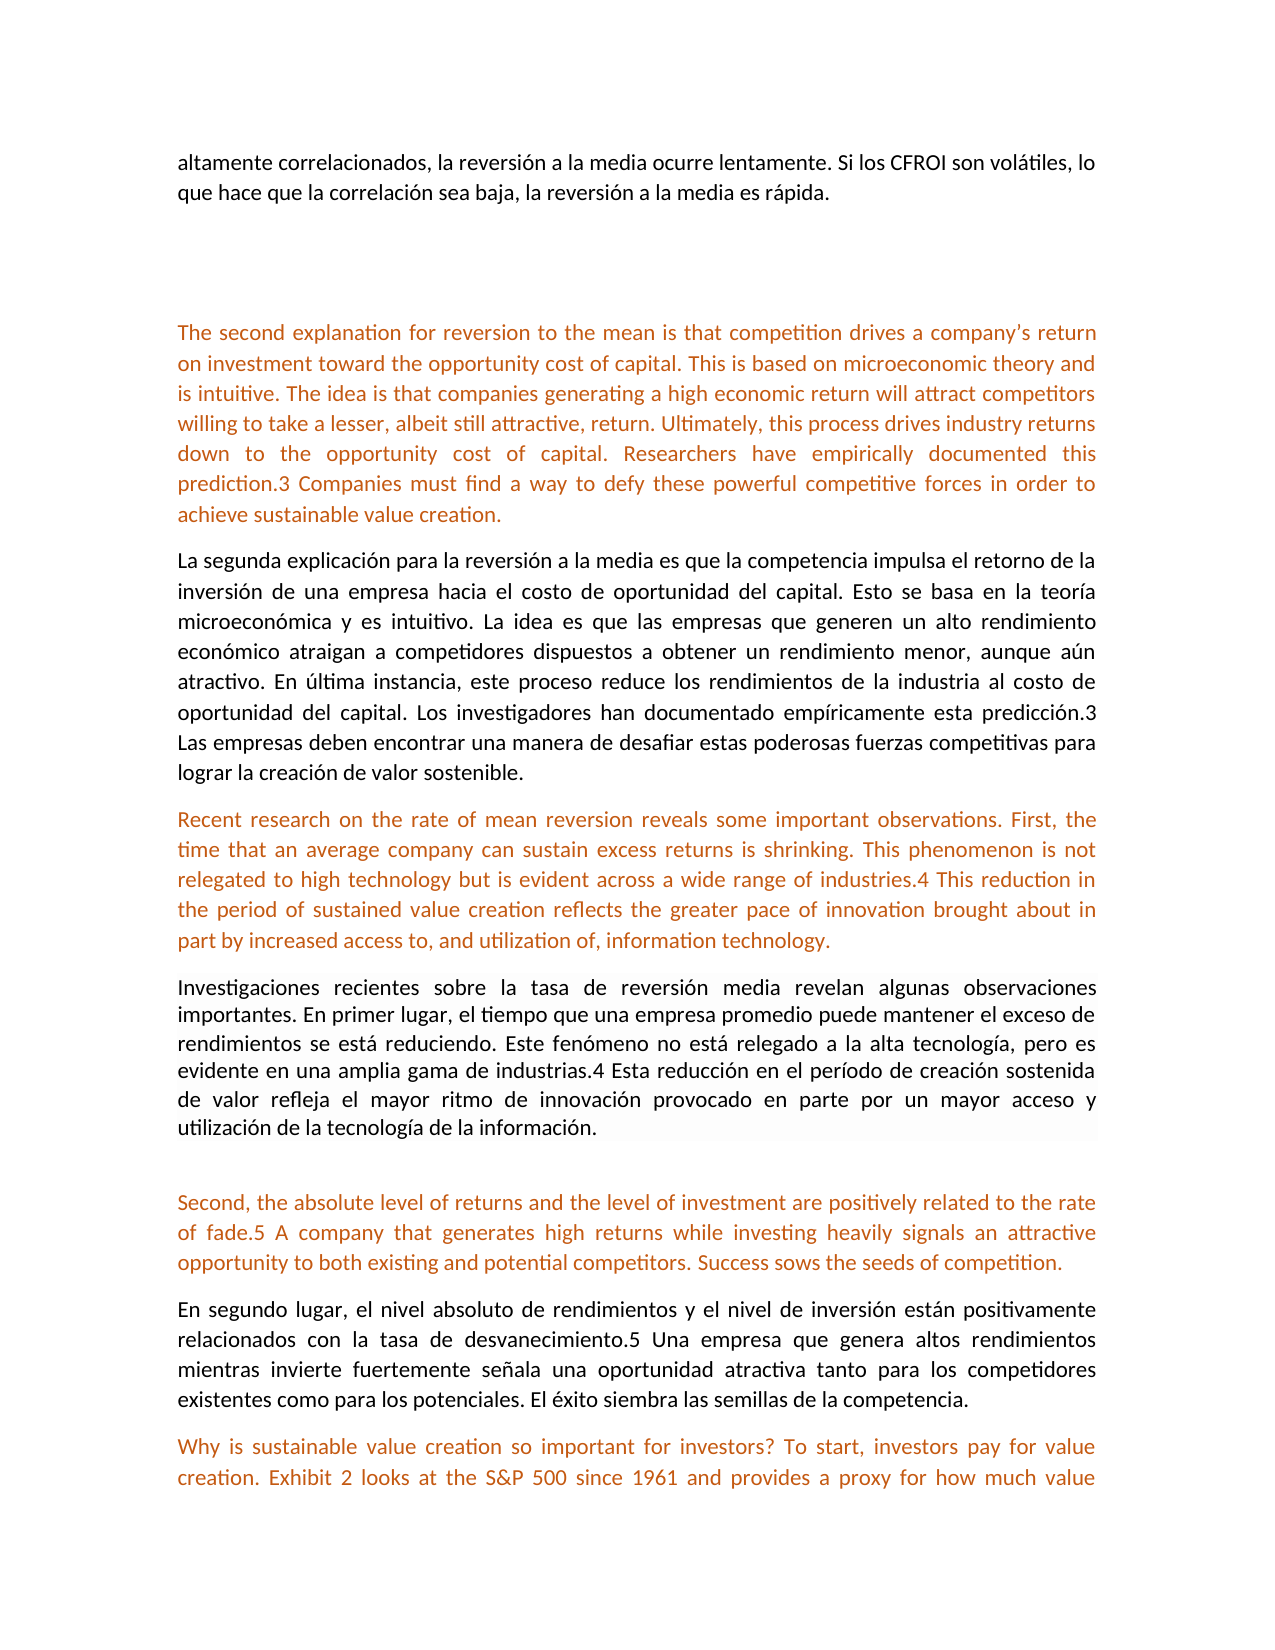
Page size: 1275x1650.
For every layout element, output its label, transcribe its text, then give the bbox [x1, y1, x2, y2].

text The second explanation for reversion to the mean is that competition drives a company’s return on investment toward the opportunity cost of capital. This is based on microeconomic theory and is intuitive. The idea is that companies generating a high economic return will attract competitors willing to take a lesser, albeit still attractive, return. Ultimately, this process drives industry returns down to the opportunity cost of capital. Researchers have empirically documented this prediction.3 Companies must find a way to defy these powerful competitive forces in order to achieve sustainable value creation. [177, 318, 1098, 528]
text En segundo lugar, el nivel absoluto de rendimientos y el nivel de inversión están positivamente relacionados con la tasa de desvanecimiento.5 Una empresa que genera altos rendimientos mientras invierte fuertemente señala una oportunidad atractiva tanto para los competidores existentes como para los potenciales. El éxito siembra las semillas de la competencia. [177, 1295, 1098, 1413]
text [177, 1432, 1098, 1491]
text La segunda explicación para la reversión a la media es que la competencia impulsa el retorno de la inversión de una empresa hacia el costo de oportunidad del capital. Esto se basa en la teoría microeconómica y es intuitivo. La idea es que las empresas que generen un alto rendimiento económico atraigan a competidores dispuestos a obtener un rendimiento menor, aunque aún atractivo. En última instancia, este proceso reduce los rendimientos de la industria al costo de oportunidad del capital. Los investigadores han documentado empíricamente esta predicción.3 Las empresas deben encontrar una manera de desafiar estas poderosas fuerzas competitivas para lograr la creación de valor sostenible. [177, 547, 1098, 786]
text Second, the absolute level of returns and the level of investment are positively related to the rate of fade.5 A company that generates high returns while investing heavily signals an attractive opportunity to both existing and potential competitors. Success sows the seeds of competition. [177, 1188, 1098, 1276]
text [177, 148, 1098, 206]
text Investigaciones recientes sobre la tasa de reversión media revelan algunas observaciones importantes. En primer lugar, el tiempo que una empresa promedio puede mantener el exceso de rendimientos se está reduciendo. Este fenómeno no está relegado a la alta tecnología, pero es evidente en una amplia gama de industrias.4 Esta reducción en el período de creación sostenida de valor refleja el mayor ritmo de innovación provocado en parte por un mayor acceso y utilización de la tecnología de la información. [177, 973, 1098, 1141]
text Recent research on the rate of mean reversion reveals some important observations. First, the time that an average company can sustain excess returns is shrinking. This phenomenon is not relegated to high technology but is evident across a wide range of industries.4 This reduction in the period of sustained value creation reflects the greater pace of innovation brought about in part by increased access to, and utilization of, information technology. [177, 805, 1098, 954]
